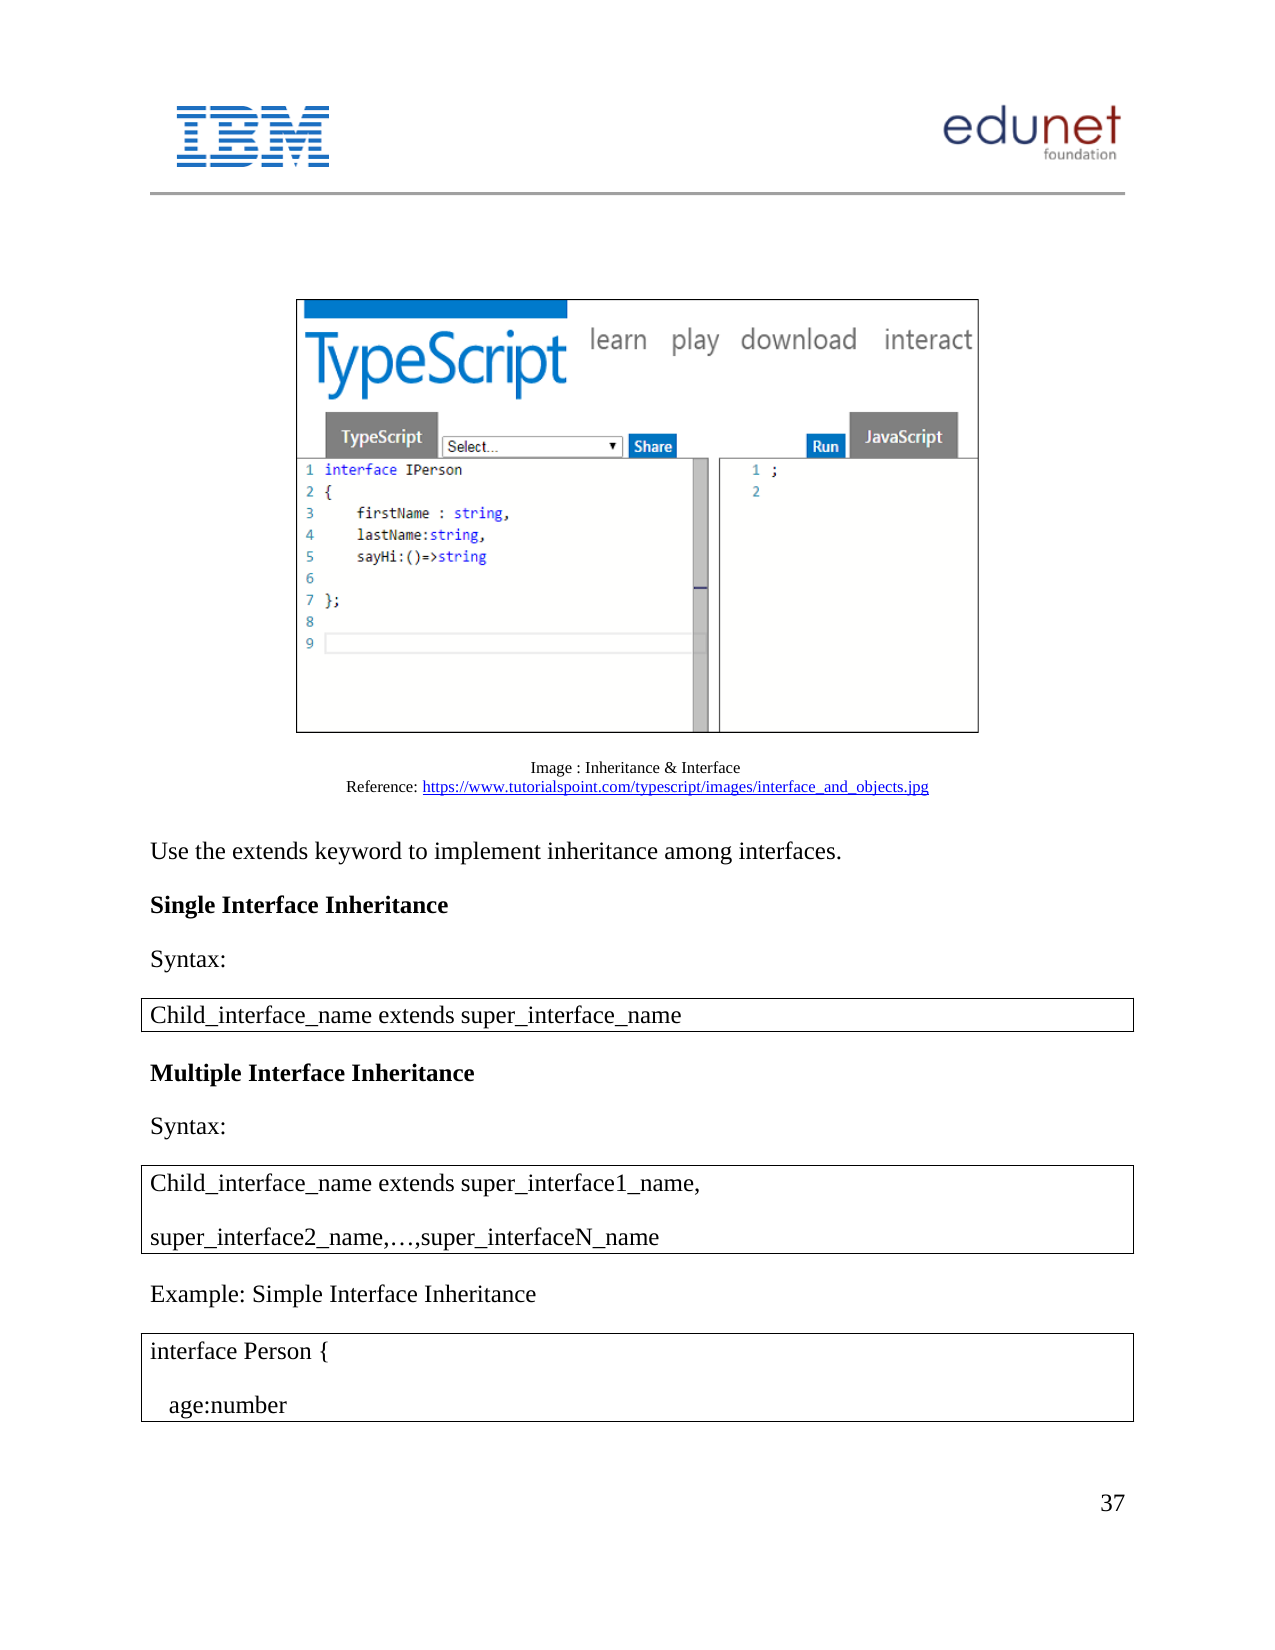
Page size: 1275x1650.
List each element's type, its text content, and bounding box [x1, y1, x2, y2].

text interface Person { [142, 1334, 1133, 1365]
text Child_interface_name extends super_interface_name [142, 999, 1133, 1031]
text Syntax: [150, 1111, 1125, 1140]
text age:number [142, 1387, 1133, 1421]
text Reference: https://www.tutorialspoint.com/typescript/images/interface_and_objects.jpg [150, 777, 1125, 796]
subtitle Multiple Interface Inheritance [150, 1058, 1125, 1086]
text super_interface2_name,…,super_interfaceN_name [142, 1219, 1133, 1253]
picture [176, 106, 329, 167]
text Image : Inheritance & Interface [150, 758, 1125, 777]
picture [941, 95, 1125, 167]
text Example: Simple Interface Inheritance [150, 1279, 1125, 1308]
picture [296, 299, 979, 733]
subtitle Single Interface Inheritance [150, 890, 1125, 918]
text Syntax: [150, 944, 1125, 972]
text Child_interface_name extends super_interface1_name, [142, 1166, 1133, 1197]
text Use the extends keyword to implement inheritance among interfaces. [150, 836, 1125, 865]
